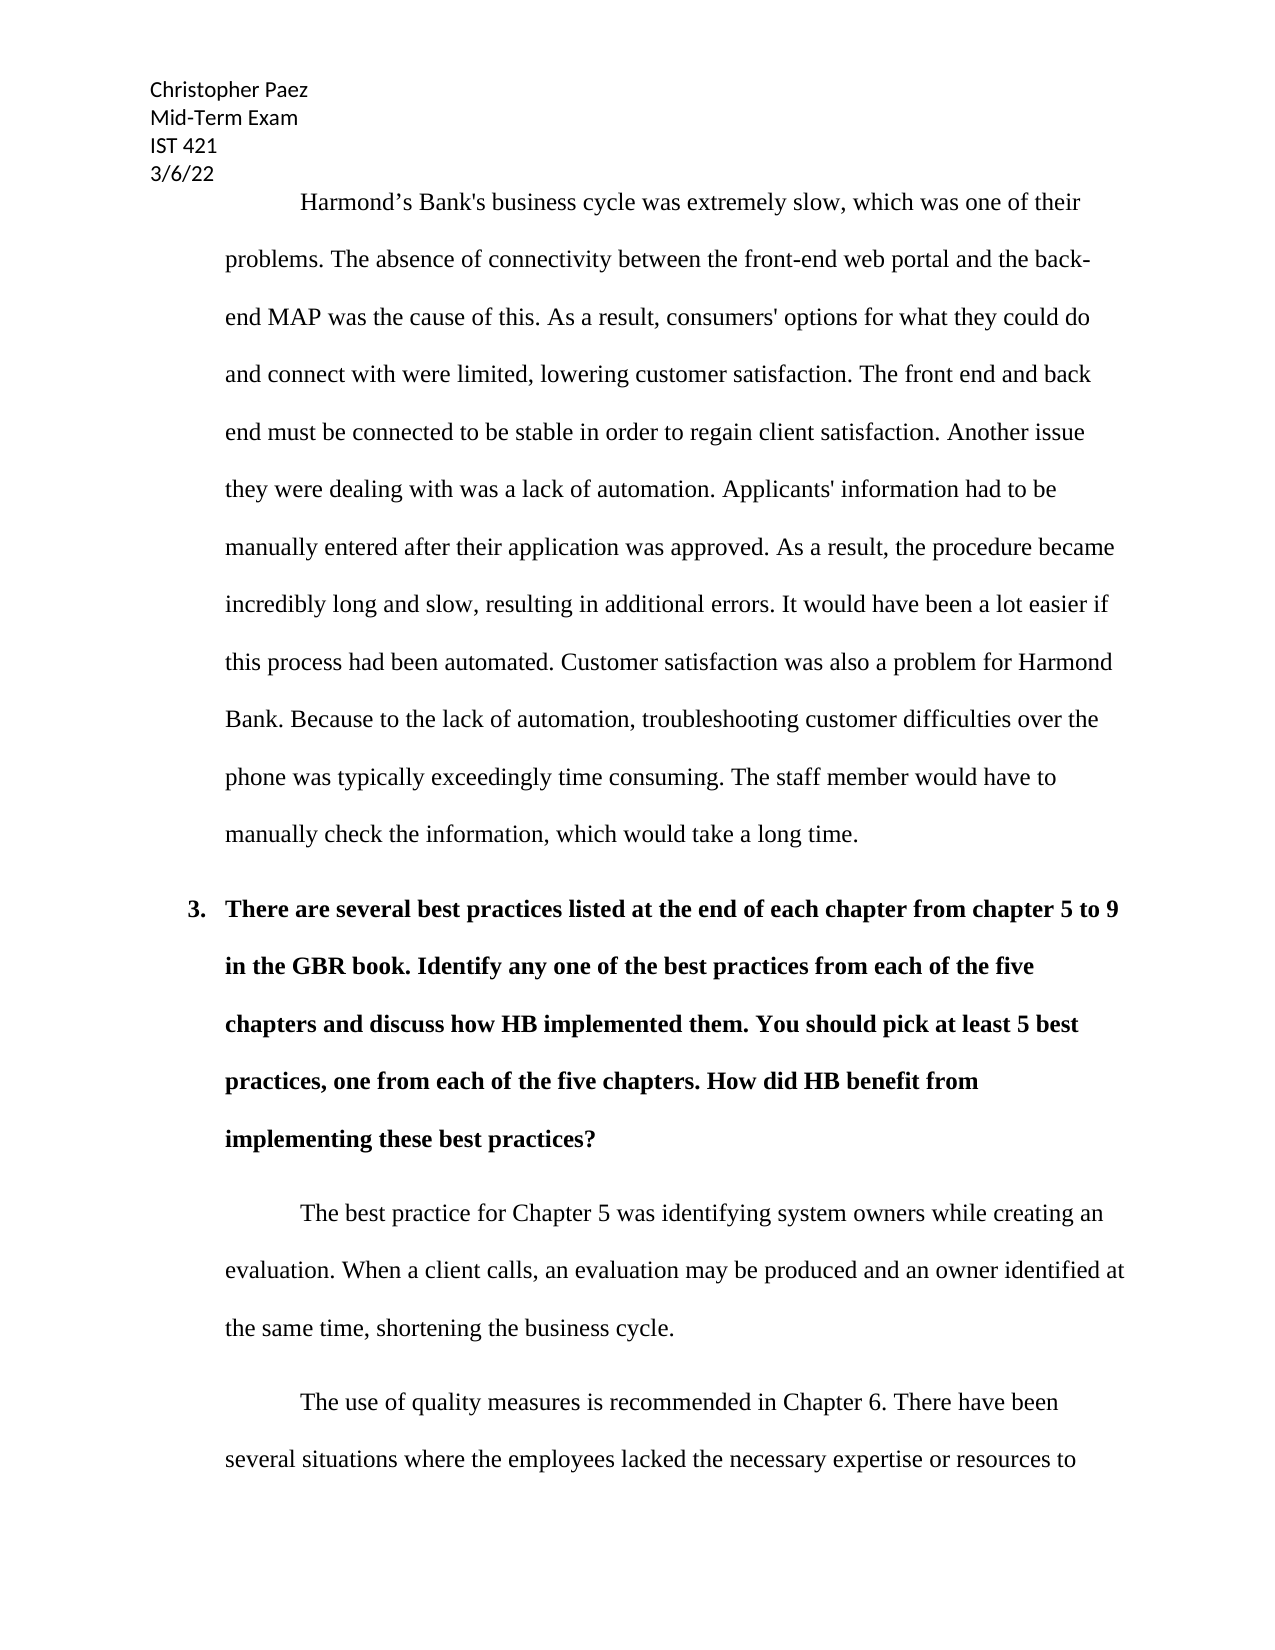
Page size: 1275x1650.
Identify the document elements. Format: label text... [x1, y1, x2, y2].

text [225, 1387, 1125, 1473]
text Harmond’s Bank's business cycle was extremely slow, which was one of their problems. The absence of connectivity between the front-end web portal and the back-end MAP was the cause of this. As a result, consumers' options for what they could do and connect with were limited, lowering customer satisfaction. The front end and back end must be connected to be stable in order to regain client satisfaction. Another issue they were dealing with was a lack of automation. Applicants' information had to be manually entered after their application was approved. As a result, the procedure became incredibly long and slow, resulting in additional errors. It would have been a lot easier if this process had been automated. Customer satisfaction was also a problem for Harmond Bank. Because to the lack of automation, troubleshooting customer difficulties over the phone was typically exceedingly time consuming. The staff member would have to manually check the information, which would take a long time. [225, 187, 1125, 848]
list There are several best practices listed at the end of each chapter from chapter 5 to 9 in the GBR book. Identify any one of the best practices from each of the five chapters and discuss how HB implemented them. You should pick at least 5 best practices, one from each of the five chapters. How did HB benefit from implementing these best practices? [187, 894, 1125, 1152]
text The best practice for Chapter 5 was identifying system owners while creating an evaluation. When a client calls, an evaluation may be produced and an owner identified at the same time, shortening the business cycle. [225, 1198, 1125, 1342]
